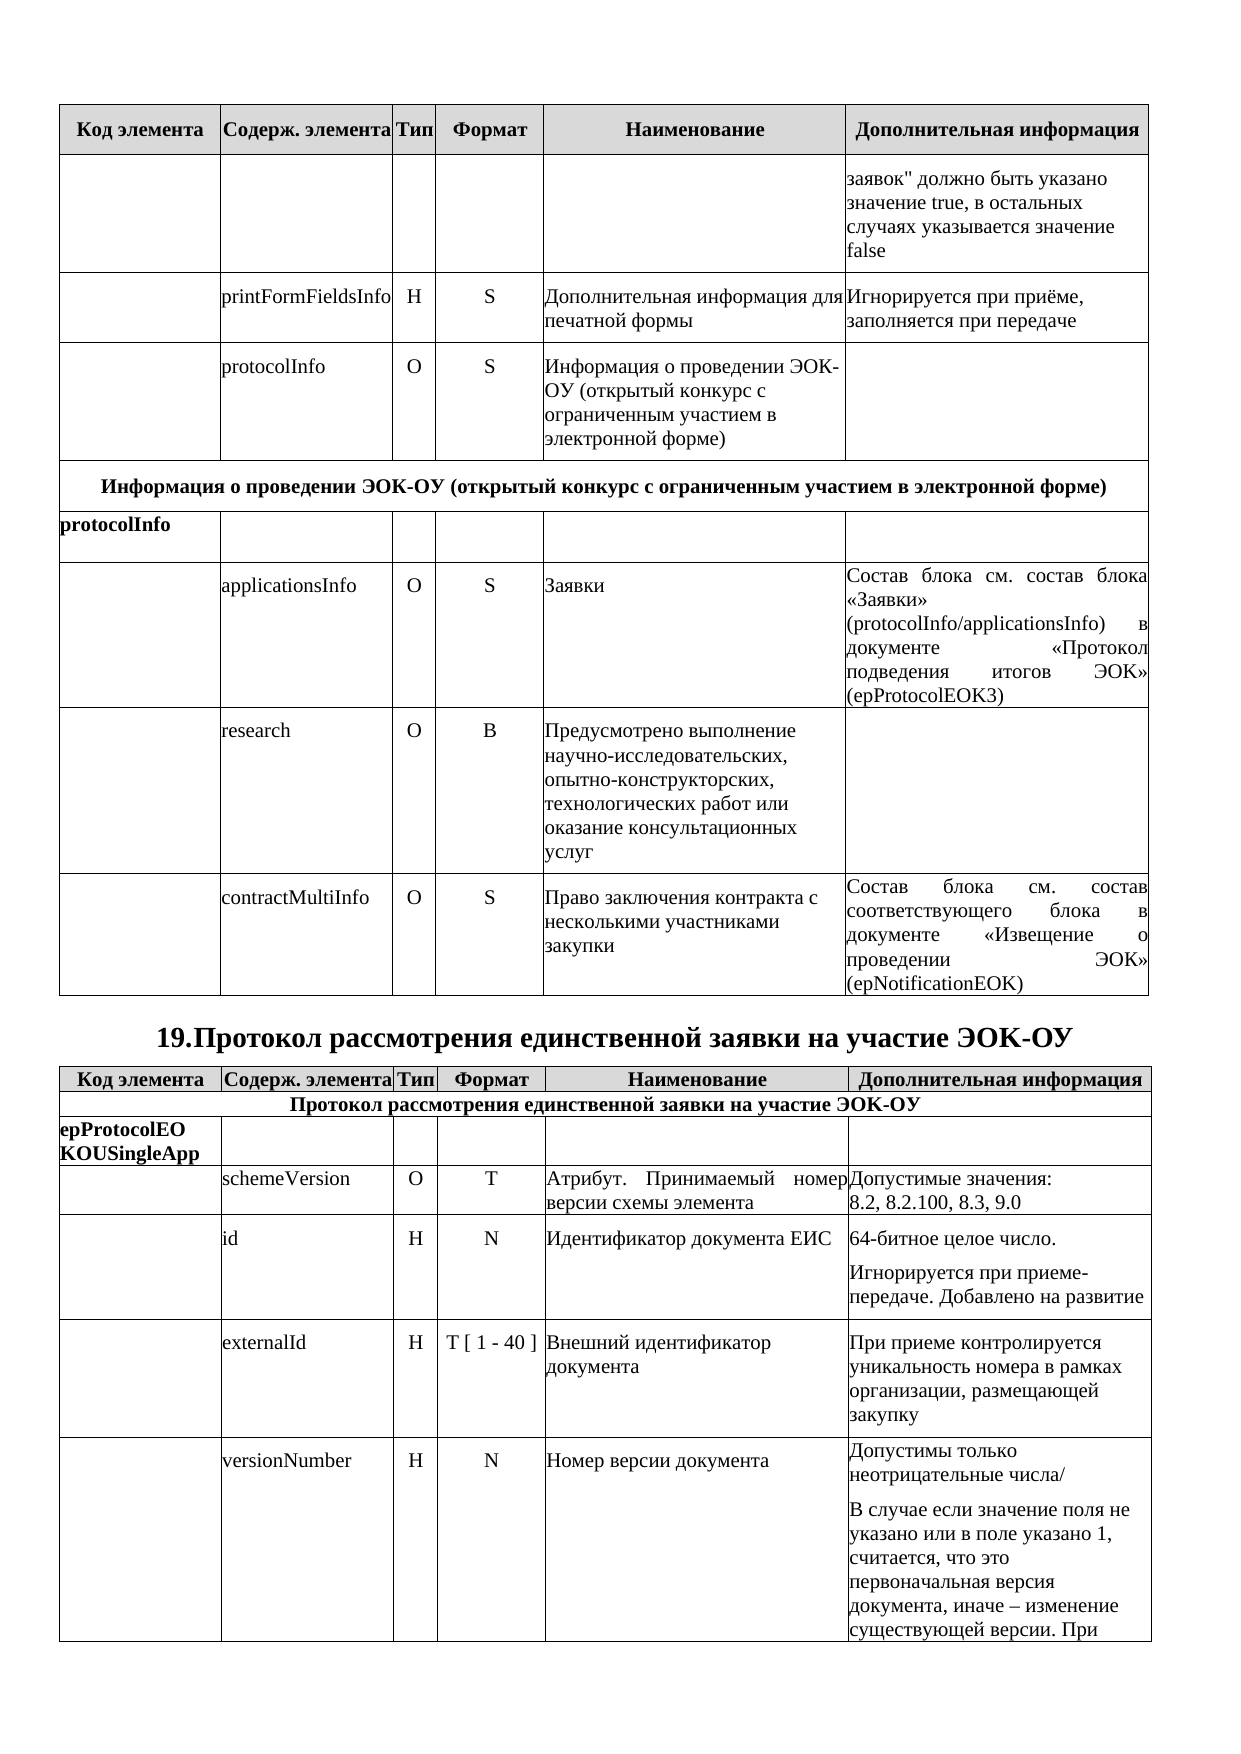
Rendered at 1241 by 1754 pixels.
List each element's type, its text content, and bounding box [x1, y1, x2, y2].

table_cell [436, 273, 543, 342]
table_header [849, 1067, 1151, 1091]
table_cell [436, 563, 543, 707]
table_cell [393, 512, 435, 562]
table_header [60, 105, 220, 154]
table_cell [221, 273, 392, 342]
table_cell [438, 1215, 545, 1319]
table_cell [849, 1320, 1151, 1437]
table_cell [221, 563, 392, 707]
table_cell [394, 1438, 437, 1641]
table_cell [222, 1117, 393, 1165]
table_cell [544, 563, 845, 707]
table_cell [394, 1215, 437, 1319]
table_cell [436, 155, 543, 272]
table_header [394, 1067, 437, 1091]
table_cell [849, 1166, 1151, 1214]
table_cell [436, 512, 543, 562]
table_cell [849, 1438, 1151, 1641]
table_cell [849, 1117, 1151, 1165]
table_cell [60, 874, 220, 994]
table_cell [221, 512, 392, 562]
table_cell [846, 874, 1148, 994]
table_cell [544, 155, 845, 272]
subtitle Протокол рассмотрения единственной заявки на участие ЭOK-ОУ [156, 1020, 1152, 1053]
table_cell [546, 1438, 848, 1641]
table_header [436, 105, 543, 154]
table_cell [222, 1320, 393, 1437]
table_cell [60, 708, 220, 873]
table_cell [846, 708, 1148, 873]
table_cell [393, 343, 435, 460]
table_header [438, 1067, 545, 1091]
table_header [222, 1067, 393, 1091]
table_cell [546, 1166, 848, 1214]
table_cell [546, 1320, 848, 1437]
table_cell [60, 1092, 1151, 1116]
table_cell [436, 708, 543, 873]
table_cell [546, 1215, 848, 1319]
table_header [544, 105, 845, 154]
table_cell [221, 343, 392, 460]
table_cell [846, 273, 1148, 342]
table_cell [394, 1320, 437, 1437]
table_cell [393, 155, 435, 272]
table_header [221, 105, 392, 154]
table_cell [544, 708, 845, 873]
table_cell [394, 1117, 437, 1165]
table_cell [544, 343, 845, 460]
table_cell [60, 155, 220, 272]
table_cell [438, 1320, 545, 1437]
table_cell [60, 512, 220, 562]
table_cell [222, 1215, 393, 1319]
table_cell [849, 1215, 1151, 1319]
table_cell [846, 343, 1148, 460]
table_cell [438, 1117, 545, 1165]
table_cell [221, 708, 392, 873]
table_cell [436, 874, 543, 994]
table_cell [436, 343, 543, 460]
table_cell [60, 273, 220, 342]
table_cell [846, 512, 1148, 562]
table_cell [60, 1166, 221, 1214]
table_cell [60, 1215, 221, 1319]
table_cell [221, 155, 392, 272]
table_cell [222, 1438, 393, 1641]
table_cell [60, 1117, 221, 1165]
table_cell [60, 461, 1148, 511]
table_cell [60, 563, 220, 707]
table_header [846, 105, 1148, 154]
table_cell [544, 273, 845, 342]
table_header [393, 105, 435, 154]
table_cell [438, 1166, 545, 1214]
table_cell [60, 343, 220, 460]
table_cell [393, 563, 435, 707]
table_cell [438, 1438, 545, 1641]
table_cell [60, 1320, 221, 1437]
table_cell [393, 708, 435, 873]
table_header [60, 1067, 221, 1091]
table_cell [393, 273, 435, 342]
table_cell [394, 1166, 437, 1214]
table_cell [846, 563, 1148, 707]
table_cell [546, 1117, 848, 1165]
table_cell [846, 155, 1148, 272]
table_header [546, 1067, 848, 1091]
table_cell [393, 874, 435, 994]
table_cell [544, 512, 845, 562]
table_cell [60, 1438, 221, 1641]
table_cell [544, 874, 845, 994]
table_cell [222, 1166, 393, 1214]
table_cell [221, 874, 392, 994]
